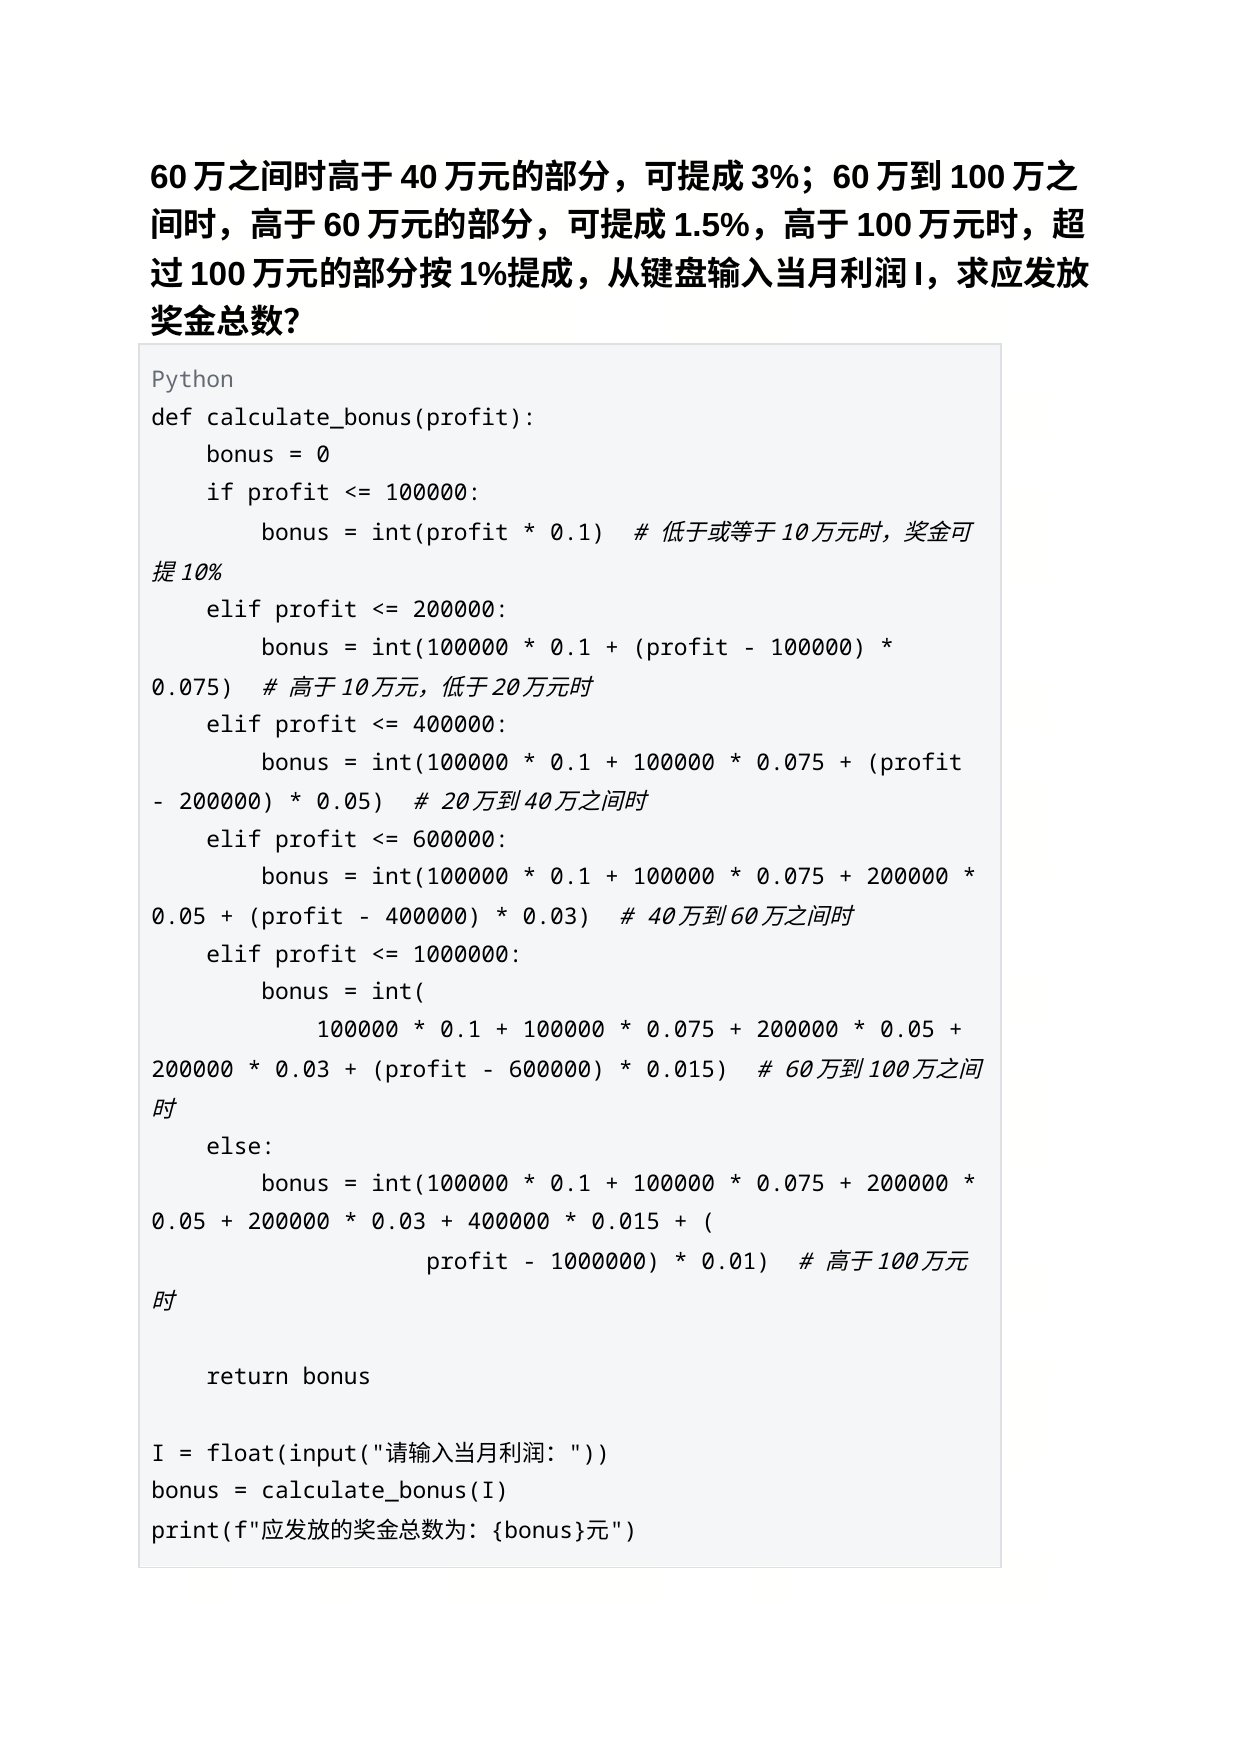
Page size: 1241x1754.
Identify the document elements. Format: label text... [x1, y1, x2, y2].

table_header Python def calculate_bonus(profit): bonus = 0 if profit <= 100000: bonus = int(profit * 0.1) # 低于或等于10万元时，奖金可提10% elif profit <= 200000: bonus = int(100000 * 0.1 + (profit - 100000) * 0.075) # 高于10万元，低于20万元时 elif profit <= 400000: bonus = int(100000 * 0.1 + 100000 * 0.075 + (profit - 200000) * 0.05) # 20万到40万之间时 elif profit <= 600000: bonus = int(100000 * 0.1 + 100000 * 0.075 + 200000 * 0.05 + (profit - 400000) * 0.03) # 40万到60万之间时 elif profit <= 1000000: bonus = int( 100000 * 0.1 + 100000 * 0.075 + 200000 * 0.05 + 200000 * 0.03 + (profit - 600000) * 0.015) # 60万到100万之间时 else: bonus = int(100000 * 0.1 + 100000 * 0.075 + 200000 * 0.05 + 200000 * 0.03 + 400000 * 0.015 + ( profit - 1000000) * 0.01) # 高于100万元时 return bonus I = float(input("请输入当月利润：")) bonus = calculate_bonus(I) print(f"应发放的奖金总数为：{bonus}元") [140, 345, 1000, 1566]
picture [188, 150, 1052, 1604]
picture [188, 316, 197, 321]
picture [1046, 274, 1052, 283]
picture [1039, 274, 1047, 279]
